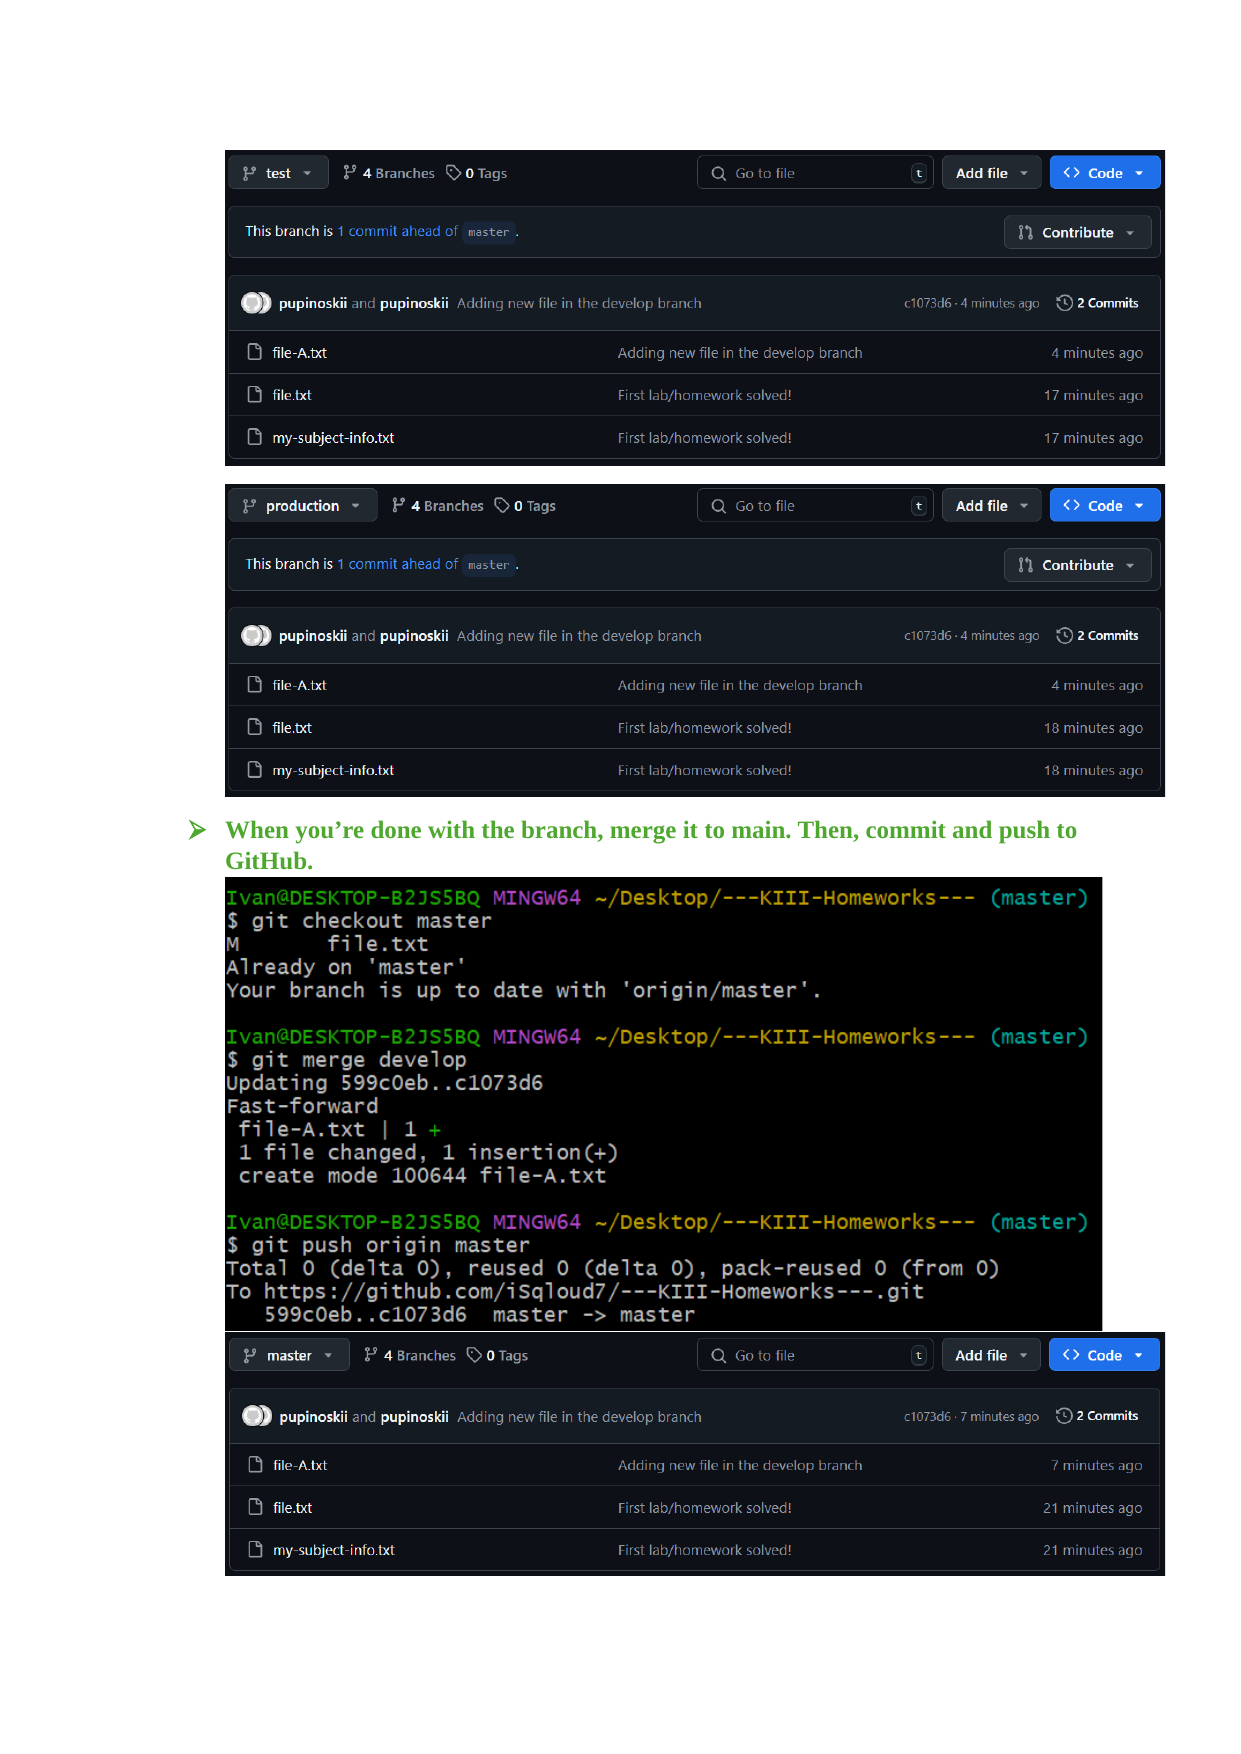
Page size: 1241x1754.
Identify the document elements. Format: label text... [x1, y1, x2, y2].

picture [225, 484, 1166, 797]
picture [225, 1332, 1166, 1576]
picture [225, 877, 1103, 1331]
list When you’re done with the branch, merge it to main. Then, commit and push to GitHub. [187, 815, 1090, 875]
picture [225, 150, 1166, 466]
